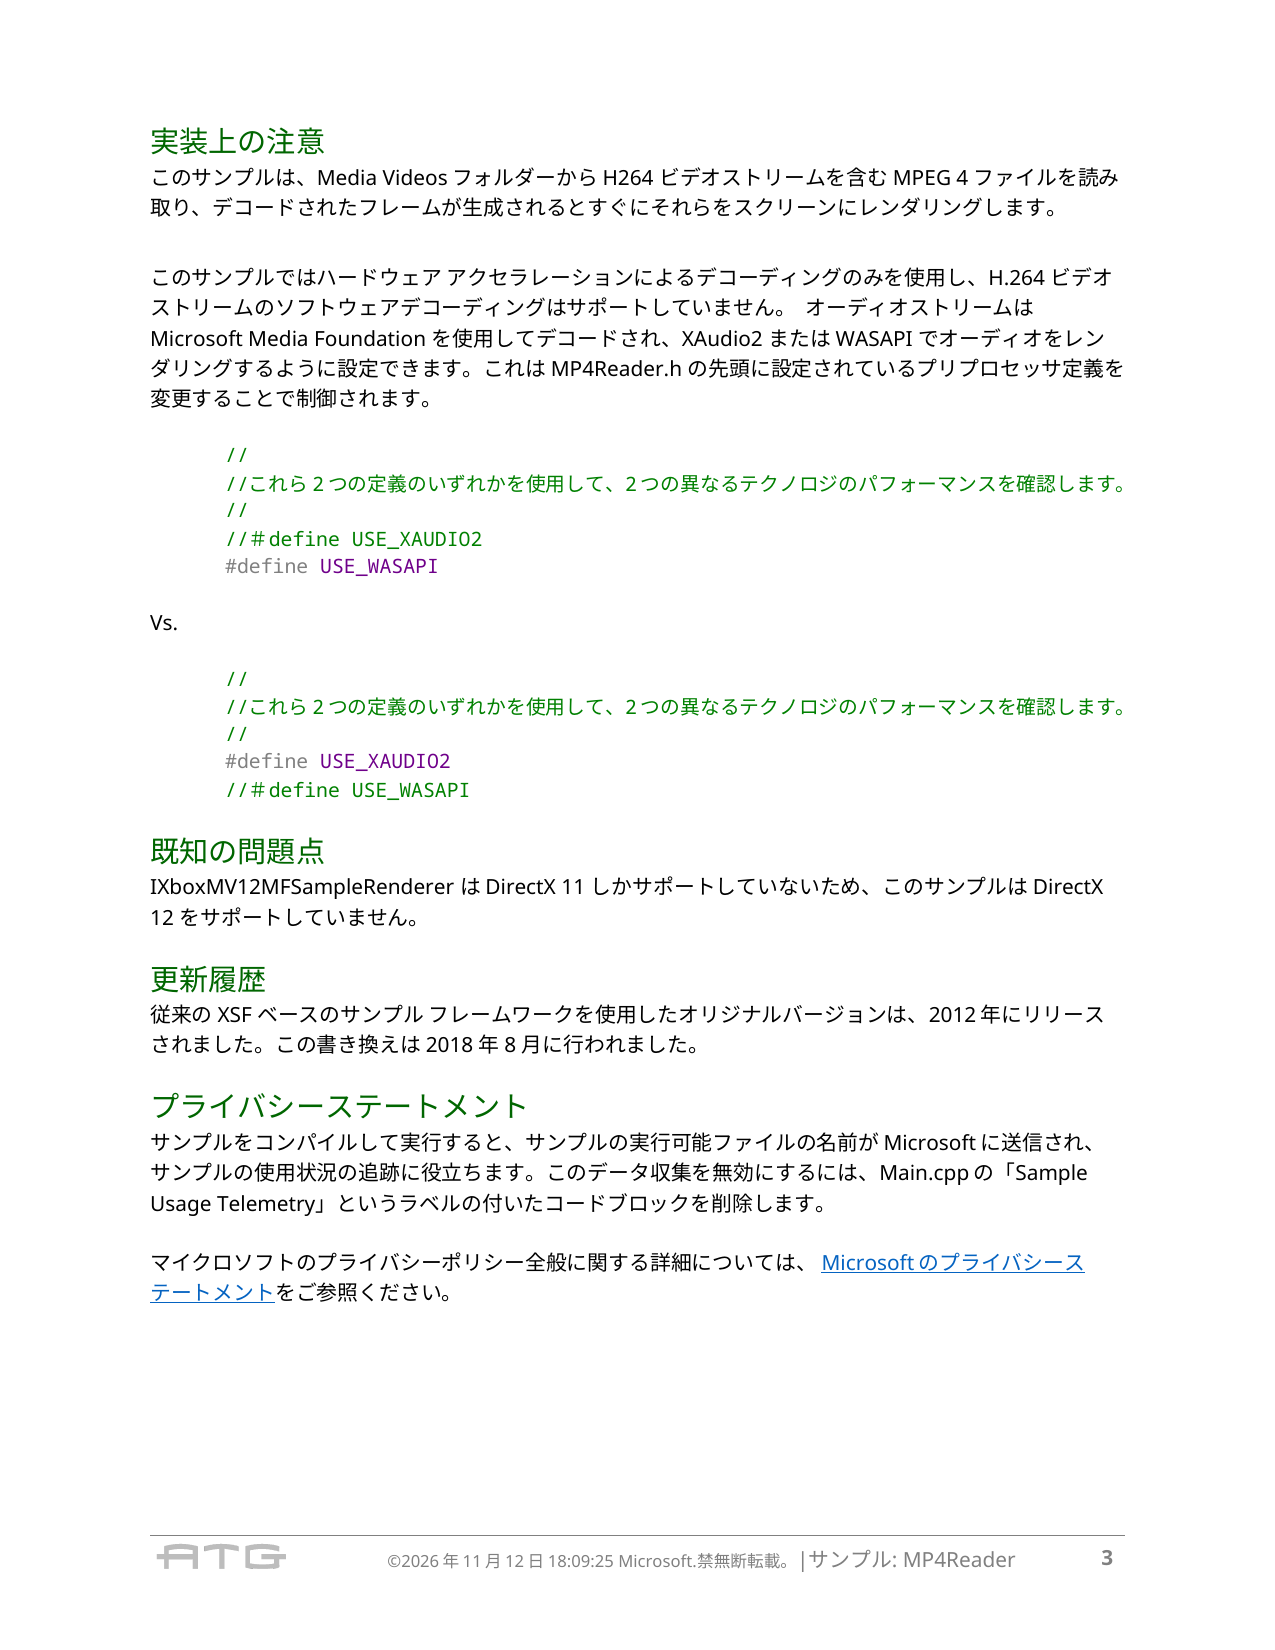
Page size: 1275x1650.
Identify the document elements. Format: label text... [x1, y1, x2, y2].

text //これら2つの定義のいずれかを使用して、2つの異なるテクノロジのパフォーマンスを確認します。 [225, 692, 1125, 721]
text #define USE_WASAPI [225, 552, 1125, 579]
picture [156, 1543, 286, 1569]
text // [225, 441, 1125, 468]
text IXboxMV12MFSampleRenderer は DirectX 11 しかサポートしていないため、このサンプルは DirectX 12 をサポートしていません。 [150, 871, 1125, 931]
text サンプルをコンパイルして実行すると、サンプルの実行可能ファイルの名前がMicrosoftに送信され、サンプルの使用状況の追跡に役立ちます。このデータ収集を無効にするには、Main.cppの「Sample Usage Telemetry」というラベルの付いたコードブロックを削除します。 [150, 1126, 1125, 1217]
text //これら2つの定義のいずれかを使用して、2つの異なるテクノロジのパフォーマンスを確認します。 [225, 468, 1125, 497]
text マイクロソフトのプライバシーポリシー全般に関する詳細については、 Microsoftのプライバシーステートメントをご参照ください。 [150, 1246, 1125, 1306]
subtitle 更新履歴 [150, 956, 1125, 998]
text //＃define USE_XAUDIO2 [225, 524, 1125, 552]
text Vs. [150, 608, 1125, 636]
subtitle 既知の問題点 [150, 828, 1125, 871]
text このサンプルは、Media Videosフォルダーから H264 ビデオストリームを含む MPEG 4 ファイルを読み取り、デコードされたフレームが生成されるとすぐにそれらをスクリーンにレンダリングします。 [150, 161, 1125, 222]
text #define USE_XAUDIO2 [225, 747, 1125, 774]
subtitle プライバシーステートメント [150, 1084, 1125, 1126]
text // [225, 665, 1125, 692]
text // [225, 721, 1125, 747]
text // [225, 497, 1125, 524]
text 従来の XSF ベースのサンプル フレームワークを使用したオリジナルバージョンは、2012年にリリースされました。この書き換えは 2018 年 8 月に行われました。 [150, 998, 1125, 1059]
text //＃define USE_WASAPI [225, 774, 1125, 803]
subtitle 実装上の注意 [150, 119, 1125, 161]
text このサンプルではハードウェア アクセラレーションによるデコーディングのみを使用し、H.264 ビデオストリームのソフトウェアデコーディングはサポートしていません。 オーディオストリームは Microsoft Media Foundation を使用してデコードされ、XAudio2 または WASAPI でオーディオをレンダリングするように設定できます。これは MP4Reader.h の先頭に設定されているプリプロセッサ定義を変更することで制御されます。 [150, 261, 1125, 413]
